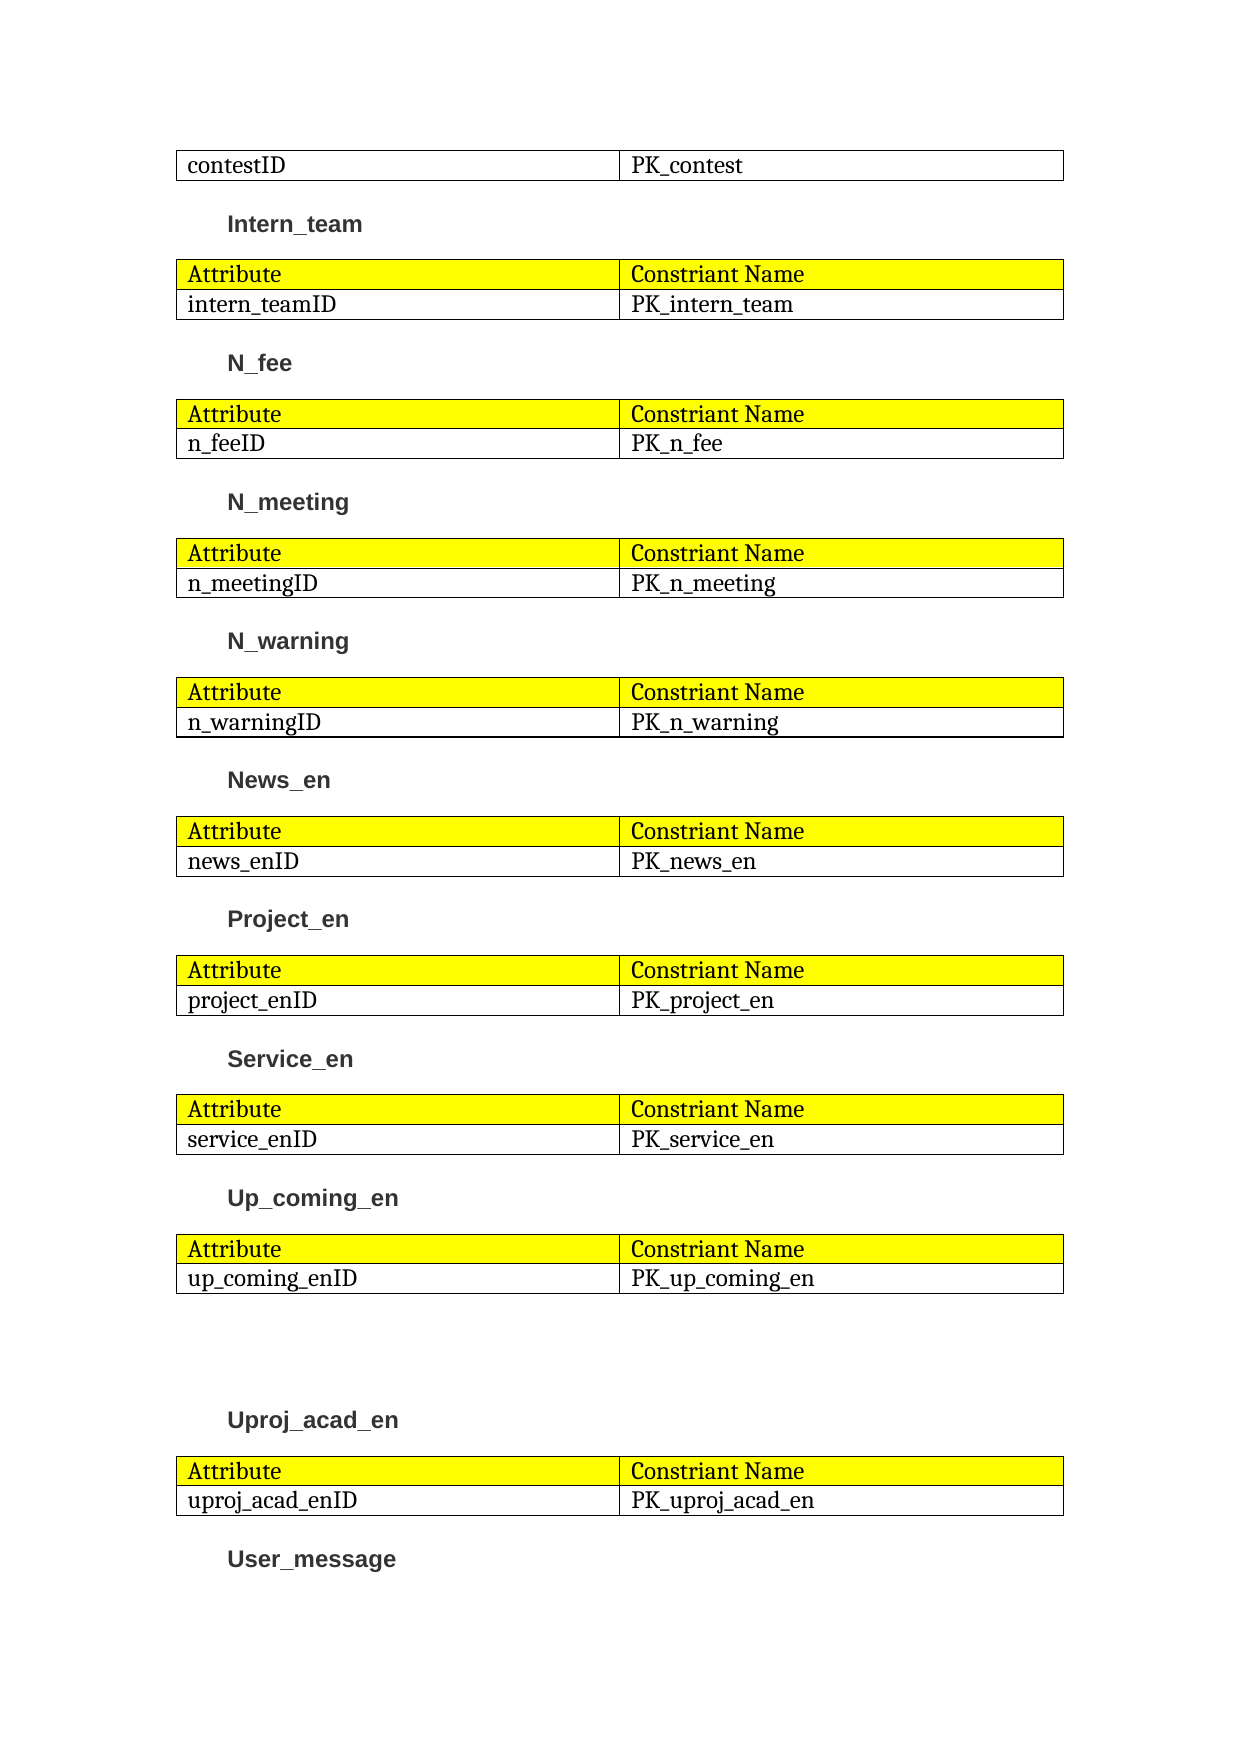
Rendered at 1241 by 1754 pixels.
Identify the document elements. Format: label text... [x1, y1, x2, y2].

table_cell uproj_acad_enID [177, 1486, 619, 1515]
table_cell project_enID [177, 986, 619, 1015]
table_cell PK_n_meeting [620, 569, 1063, 597]
table_header Attribute [177, 400, 619, 428]
table_header Constriant Name [620, 1095, 1063, 1124]
list Service_en [227, 1044, 1053, 1072]
list Intern_team [227, 209, 1053, 237]
table_header Attribute [177, 539, 619, 567]
list N_warning [227, 627, 1053, 655]
table_cell n_warningID [177, 708, 619, 736]
table_header Attribute [177, 260, 619, 289]
table_header Attribute [177, 1235, 619, 1263]
table_header Constriant Name [620, 400, 1063, 428]
table_header Attribute [177, 1095, 619, 1124]
table_cell n_feeID [177, 429, 619, 458]
table_cell PK_news_en [620, 847, 1063, 876]
list News_en [227, 766, 1053, 794]
table_cell PK_intern_team [620, 290, 1063, 319]
table_cell news_enID [177, 847, 619, 876]
table_header Attribute [177, 678, 619, 707]
table_header Attribute [177, 817, 619, 846]
table_cell PK_contest [620, 151, 1063, 180]
list N_fee [227, 349, 1053, 376]
table_cell PK_project_en [620, 986, 1063, 1015]
list N_meeting [227, 488, 1053, 516]
table_cell up_coming_enID [177, 1264, 619, 1293]
list Up_coming_en [227, 1184, 1053, 1211]
table_header Constriant Name [620, 678, 1063, 707]
table_header Attribute [177, 956, 619, 985]
table_cell PK_uproj_acad_en [620, 1486, 1063, 1515]
list User_message [227, 1545, 1053, 1572]
table_cell intern_teamID [177, 290, 619, 319]
table_cell PK_service_en [620, 1125, 1063, 1154]
table_cell PK_up_coming_en [620, 1264, 1063, 1293]
table_header Constriant Name [620, 956, 1063, 985]
list Project_en [227, 905, 1053, 933]
table_cell n_meetingID [177, 569, 619, 597]
table_header Constriant Name [620, 539, 1063, 567]
table_header Constriant Name [620, 1457, 1063, 1485]
table_cell PK_n_fee [620, 429, 1063, 458]
table_header Constriant Name [620, 260, 1063, 289]
list Uproj_acad_en [227, 1406, 1053, 1433]
table_header Constriant Name [620, 1235, 1063, 1263]
table_header Constriant Name [620, 817, 1063, 846]
table_cell service_enID [177, 1125, 619, 1154]
table_cell contestID [177, 151, 619, 180]
table_cell PK_n_warning [620, 708, 1063, 736]
table_header Attribute [177, 1457, 619, 1485]
